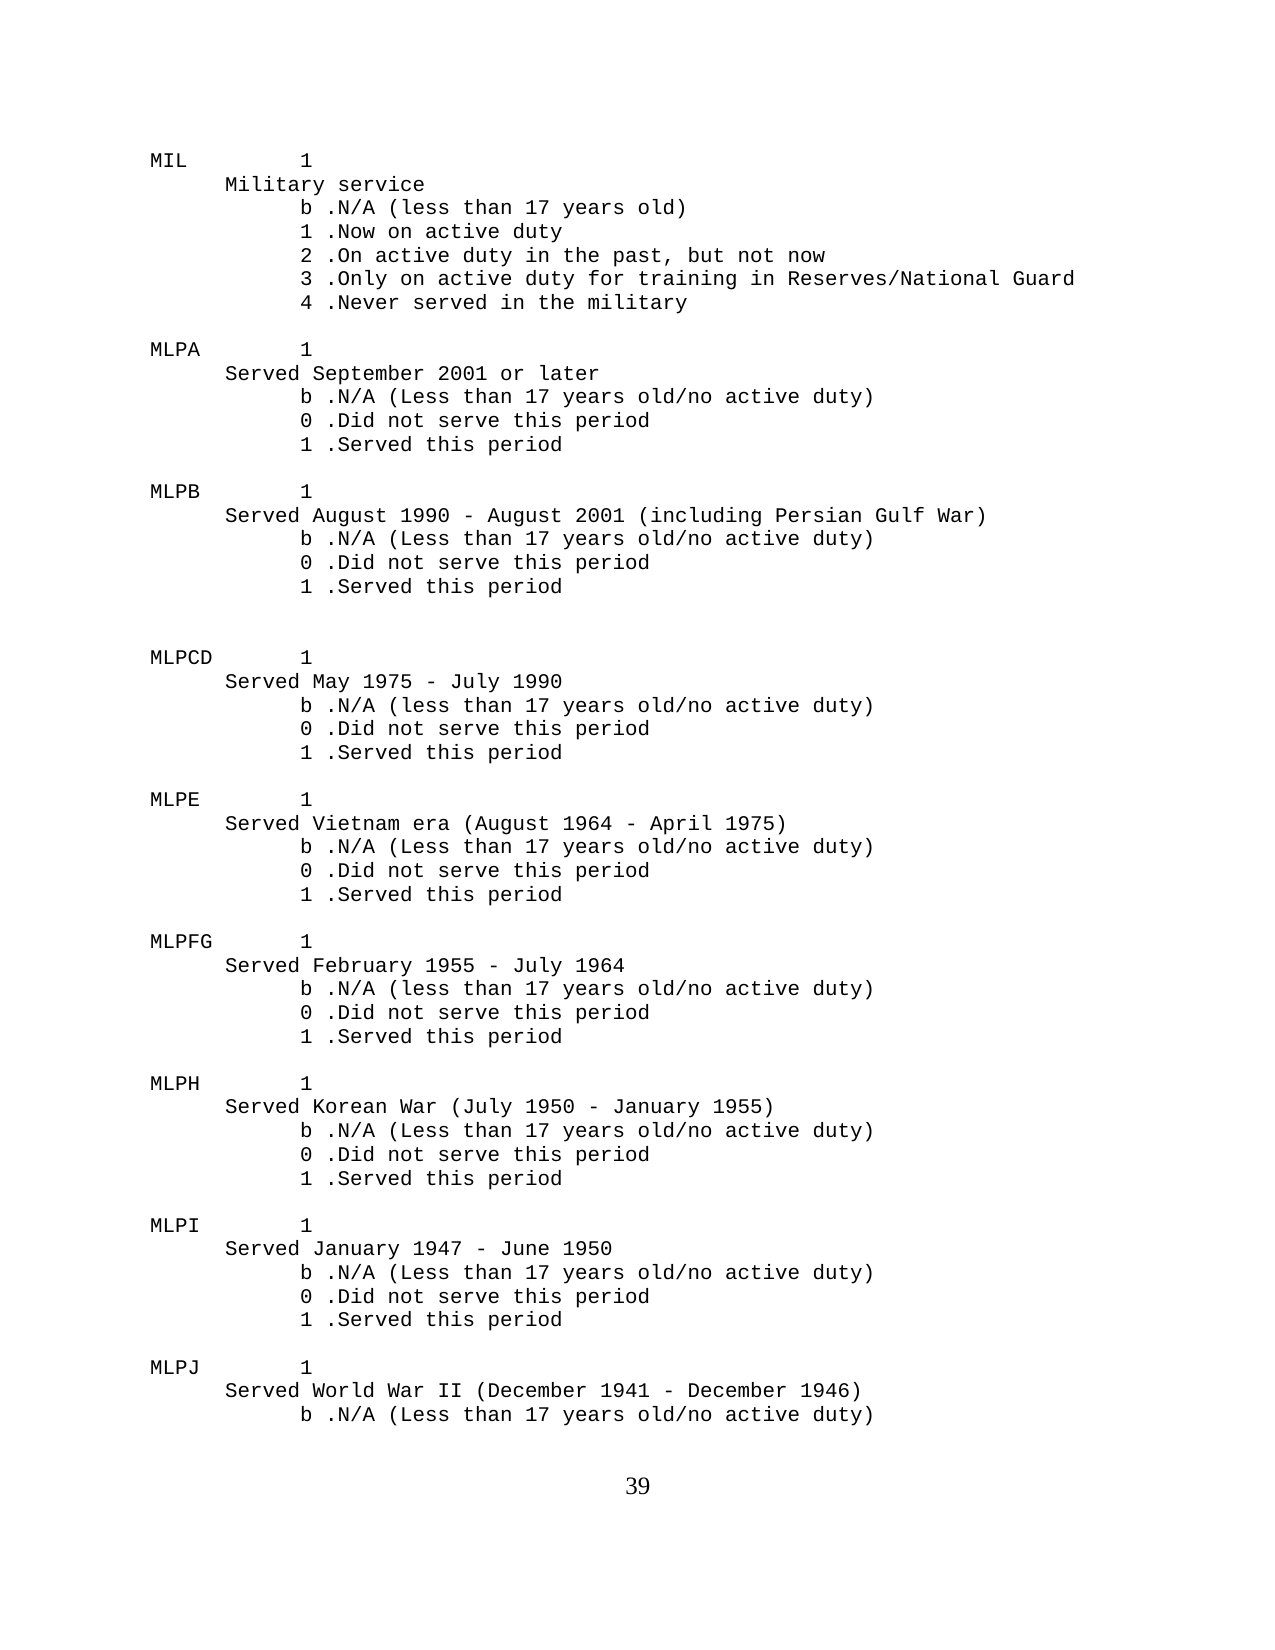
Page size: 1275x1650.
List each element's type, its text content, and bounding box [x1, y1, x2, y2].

text 0 .Did not serve this period [150, 1002, 1125, 1026]
text b .N/A (less than 17 years old) [150, 197, 1125, 221]
text b .N/A (Less than 17 years old/no active duty) [150, 386, 1125, 410]
text Military service [150, 174, 1125, 197]
subtitle MLPE 1 [150, 789, 1125, 813]
text Served September 2001 or later [150, 363, 1125, 386]
text 1 .Served this period [150, 742, 1125, 766]
text Served January 1947 - June 1950 [150, 1238, 1125, 1262]
text b .N/A (Less than 17 years old/no active duty) [150, 1262, 1125, 1286]
text b .N/A (Less than 17 years old/no active duty) [150, 1120, 1125, 1144]
subtitle MLPJ 1 [150, 1357, 1125, 1380]
text 1 .Served this period [150, 1167, 1125, 1191]
text 0 .Did not serve this period [150, 410, 1125, 434]
subtitle MLPI 1 [150, 1215, 1125, 1238]
subtitle MLPA 1 [150, 339, 1125, 363]
text b .N/A (less than 17 years old/no active duty) [150, 978, 1125, 1002]
text 1 .Served this period [150, 1309, 1125, 1333]
text 1 .Served this period [150, 434, 1125, 457]
text 0 .Did not serve this period [150, 1286, 1125, 1309]
text 0 .Did not serve this period [150, 718, 1125, 742]
text b .N/A (Less than 17 years old/no active duty) [150, 528, 1125, 552]
text 0 .Did not serve this period [150, 1144, 1125, 1167]
text 3 .Only on active duty for training in Reserves/National Guard [150, 268, 1125, 292]
subtitle MLPCD 1 [150, 647, 1125, 671]
text Served August 1990 - August 2001 (including Persian Gulf War) [150, 505, 1125, 528]
subtitle MLPH 1 [150, 1073, 1125, 1097]
text Served Korean War (July 1950 - January 1955) [150, 1097, 1125, 1120]
text Served February 1955 - July 1964 [150, 955, 1125, 978]
subtitle MLPFG 1 [150, 931, 1125, 955]
subtitle MLPB 1 [150, 481, 1125, 505]
text 1 .Served this period [150, 1026, 1125, 1049]
text b .N/A (less than 17 years old/no active duty) [150, 694, 1125, 718]
text Served World War II (December 1941 - December 1946) [150, 1380, 1125, 1404]
text 1 .Served this period [150, 576, 1125, 599]
text Served Vietnam era (August 1964 - April 1975) [150, 813, 1125, 836]
text 4 .Never served in the military [150, 292, 1125, 316]
subtitle MIL 1 [150, 150, 1125, 174]
text Served May 1975 - July 1990 [150, 671, 1125, 694]
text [150, 1404, 1125, 1428]
text 0 .Did not serve this period [150, 860, 1125, 884]
text 1 .Served this period [150, 884, 1125, 907]
text 1 .Now on active duty [150, 221, 1125, 244]
text 0 .Did not serve this period [150, 552, 1125, 576]
text 2 .On active duty in the past, but not now [150, 244, 1125, 268]
text b .N/A (Less than 17 years old/no active duty) [150, 836, 1125, 860]
